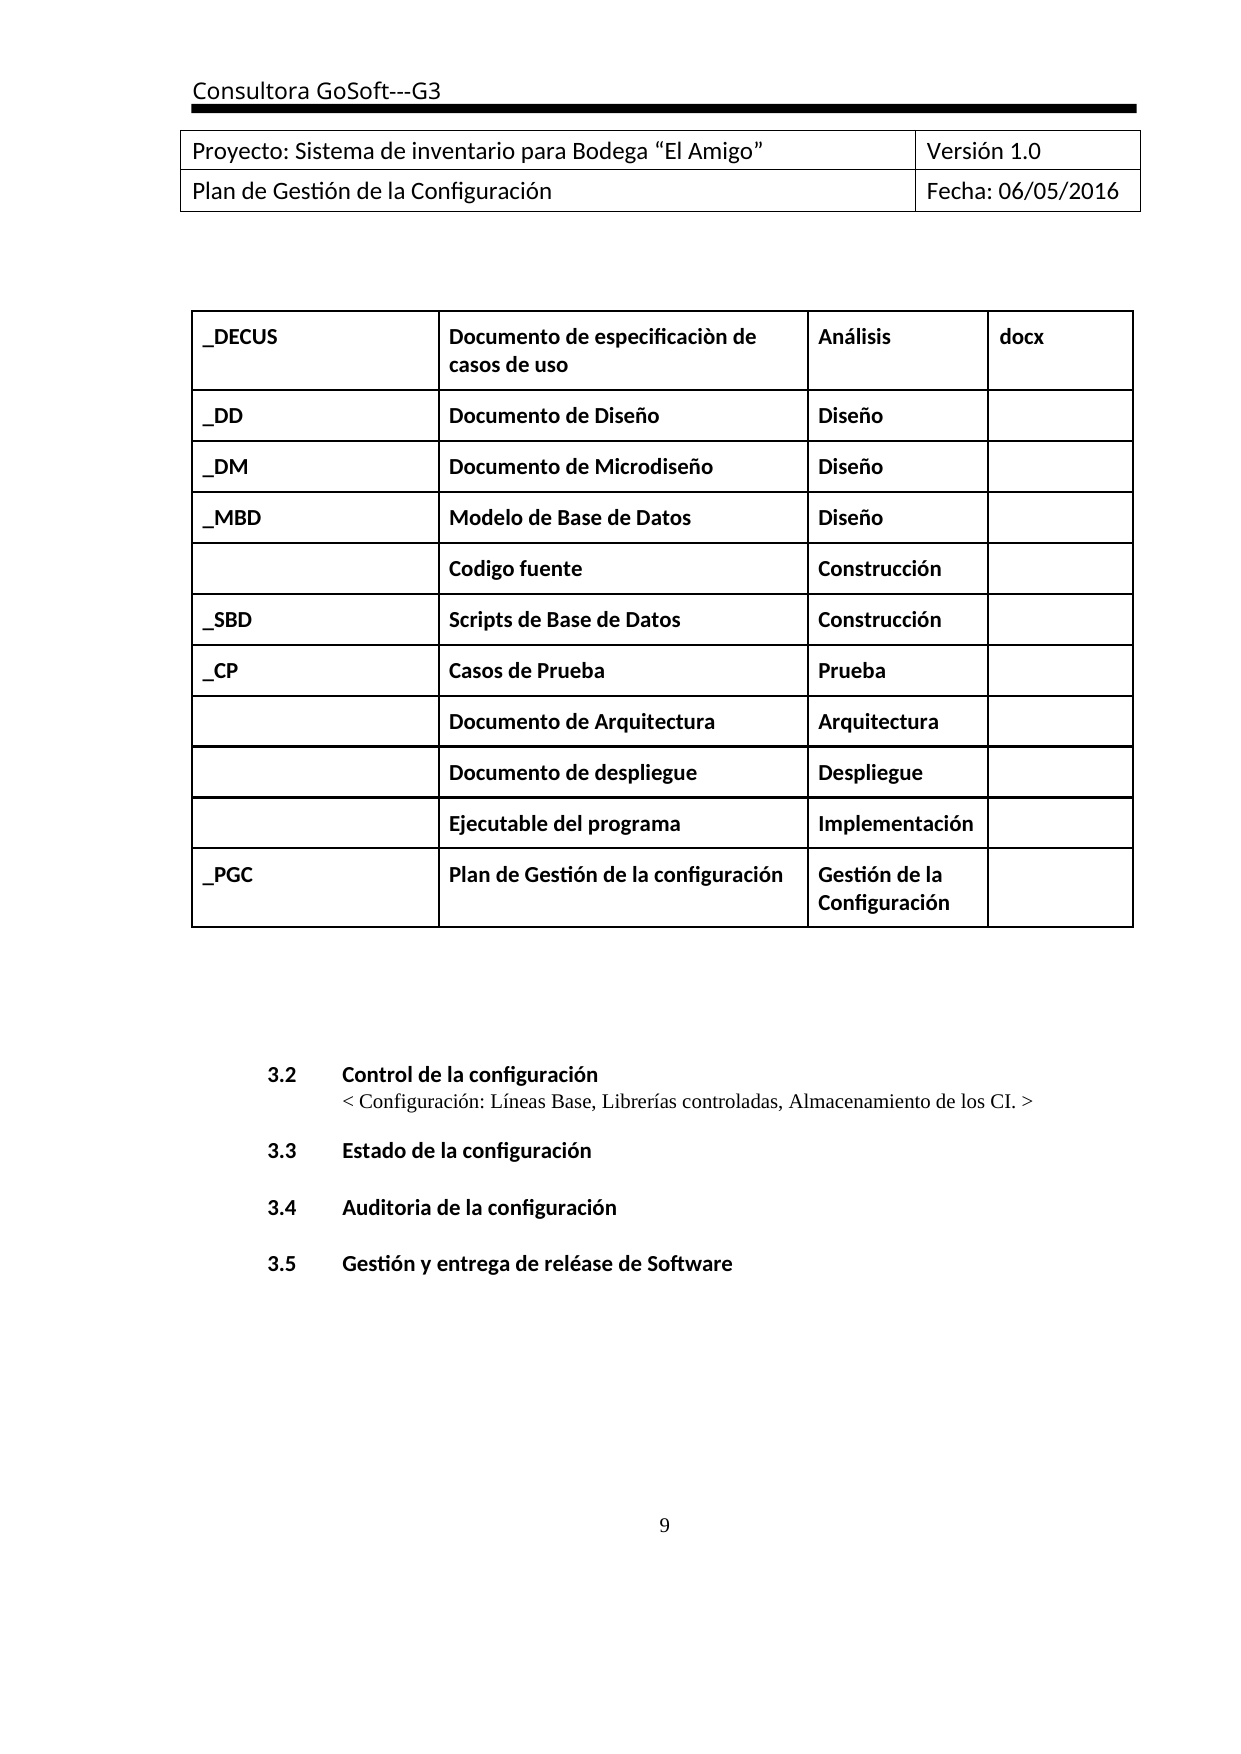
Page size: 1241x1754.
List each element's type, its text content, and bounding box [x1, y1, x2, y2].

table_cell Documento de Diseño [440, 391, 807, 440]
table_cell Diseño [809, 391, 987, 440]
table_cell Gestión de la Configuración [809, 849, 987, 926]
table_cell Codigo fuente [440, 544, 807, 593]
table_cell Análisis [809, 312, 987, 389]
table_cell Documento de Arquitectura [440, 697, 807, 745]
table_cell docx [989, 312, 1132, 389]
table_cell Despliegue [809, 748, 987, 796]
table_cell Documento de Microdiseño [440, 442, 807, 491]
table_cell [989, 391, 1132, 440]
table_cell Construcción [809, 595, 987, 643]
table_cell Plan de Gestión de la configuración [440, 849, 807, 926]
table_cell Modelo de Base de Datos [440, 493, 807, 542]
table_cell [193, 799, 438, 847]
table_cell _MBD [193, 493, 438, 542]
table_cell _DECUS [193, 312, 438, 389]
table_cell [989, 799, 1132, 847]
table_cell _PGC [193, 849, 438, 926]
table_cell [989, 849, 1132, 926]
list Gestión y entrega de reléase de Software [267, 1249, 1137, 1277]
list Estado de la configuración [267, 1137, 1137, 1165]
table_cell Diseño [809, 493, 987, 542]
table_cell [193, 544, 438, 593]
table_cell Construcción [809, 544, 987, 593]
table_cell Prueba [809, 646, 987, 694]
table_cell [989, 442, 1132, 491]
table_cell [989, 595, 1132, 643]
table_cell [989, 544, 1132, 593]
table_cell Arquitectura [809, 697, 987, 745]
table_cell _DD [193, 391, 438, 440]
table_cell Scripts de Base de Datos [440, 595, 807, 643]
table_cell [989, 493, 1132, 542]
table_cell [193, 748, 438, 796]
table_cell _SBD [193, 595, 438, 643]
table_cell _DM [193, 442, 438, 491]
table_cell [989, 697, 1132, 745]
table_cell Casos de Prueba [440, 646, 807, 694]
table_cell [989, 748, 1132, 796]
table_cell Documento de especificaciòn de casos de uso [440, 312, 807, 389]
list Control de la configuración [267, 1061, 1137, 1088]
table_cell _CP [193, 646, 438, 694]
list Auditoria de la configuración [267, 1193, 1137, 1221]
text < Configuración: Líneas Base, Librerías controladas, Almacenamiento de los CI. > [342, 1088, 1137, 1113]
table_cell Diseño [809, 442, 987, 491]
table_cell [193, 697, 438, 745]
table_cell Documento de despliegue [440, 748, 807, 796]
table_cell Implementación [809, 799, 987, 847]
table_cell Ejecutable del programa [440, 799, 807, 847]
table_cell [989, 646, 1132, 694]
